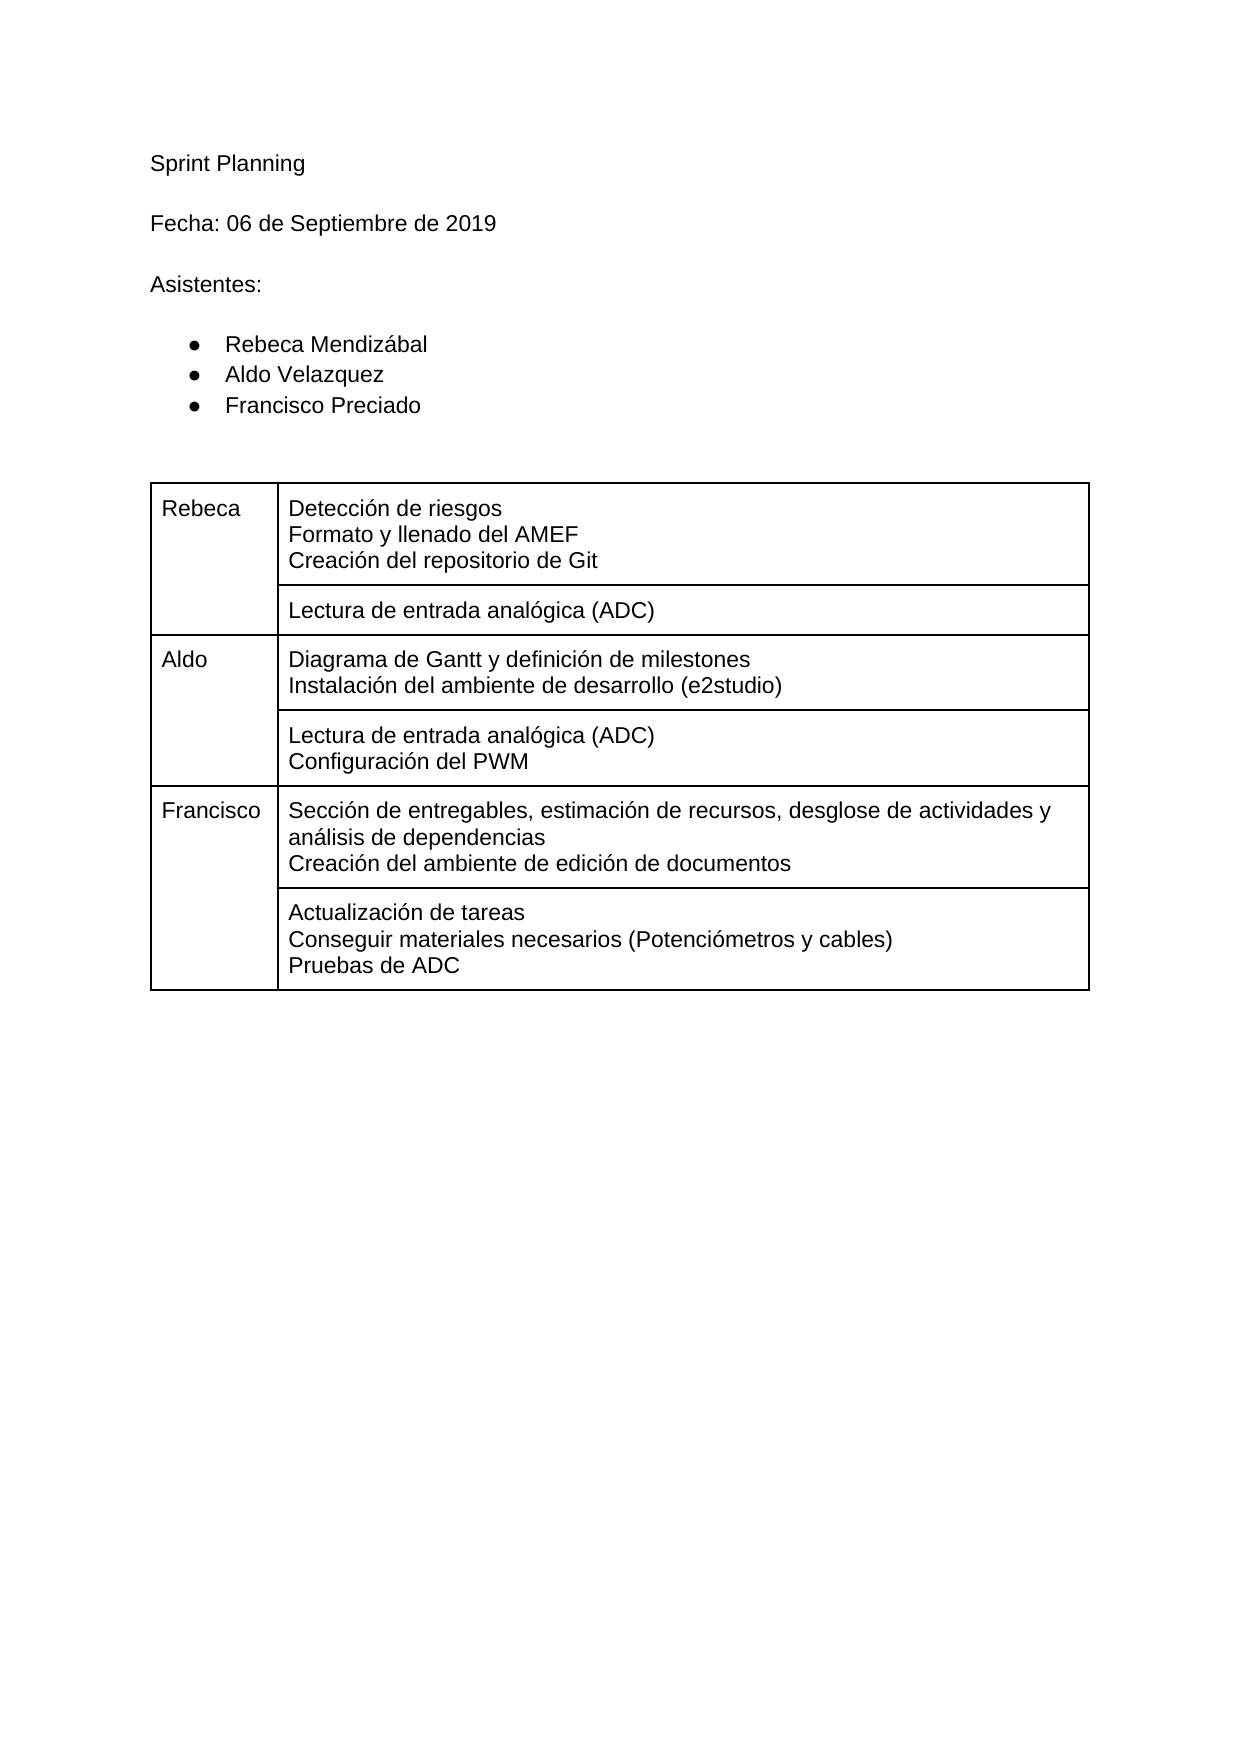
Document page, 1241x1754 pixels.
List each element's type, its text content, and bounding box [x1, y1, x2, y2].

table_cell Diagrama de Gantt y definición de milestones Instalación del ambiente de desarrollo (e2studio) [279, 636, 1088, 709]
table_cell Francisco [152, 787, 277, 989]
table_cell Lectura de entrada analógica (ADC) Configuración del PWM [279, 711, 1088, 785]
table_cell Sección de entregables, estimación de recursos, desglose de actividades y análisis de dependencias Creación del ambiente de edición de documentos [279, 787, 1088, 887]
list Francisco Preciado [187, 392, 1090, 418]
list Rebeca Mendizábal [187, 331, 1090, 358]
text Asistentes: [150, 271, 1090, 297]
table_cell Lectura de entrada analógica (ADC) [279, 586, 1088, 633]
table_header Detección de riesgos Formato y llenado del AMEF Creación del repositorio de Git [279, 484, 1088, 584]
table_cell Aldo [152, 636, 277, 785]
text Fecha: 06 de Septiembre de 2019 [150, 210, 1090, 237]
table_header Rebeca [152, 484, 277, 633]
text Sprint Planning [150, 150, 1090, 176]
list Aldo Velazquez [187, 361, 1090, 388]
table_cell Actualización de tareas Conseguir materiales necesarios (Potenciómetros y cables) Pruebas de ADC [279, 889, 1088, 989]
